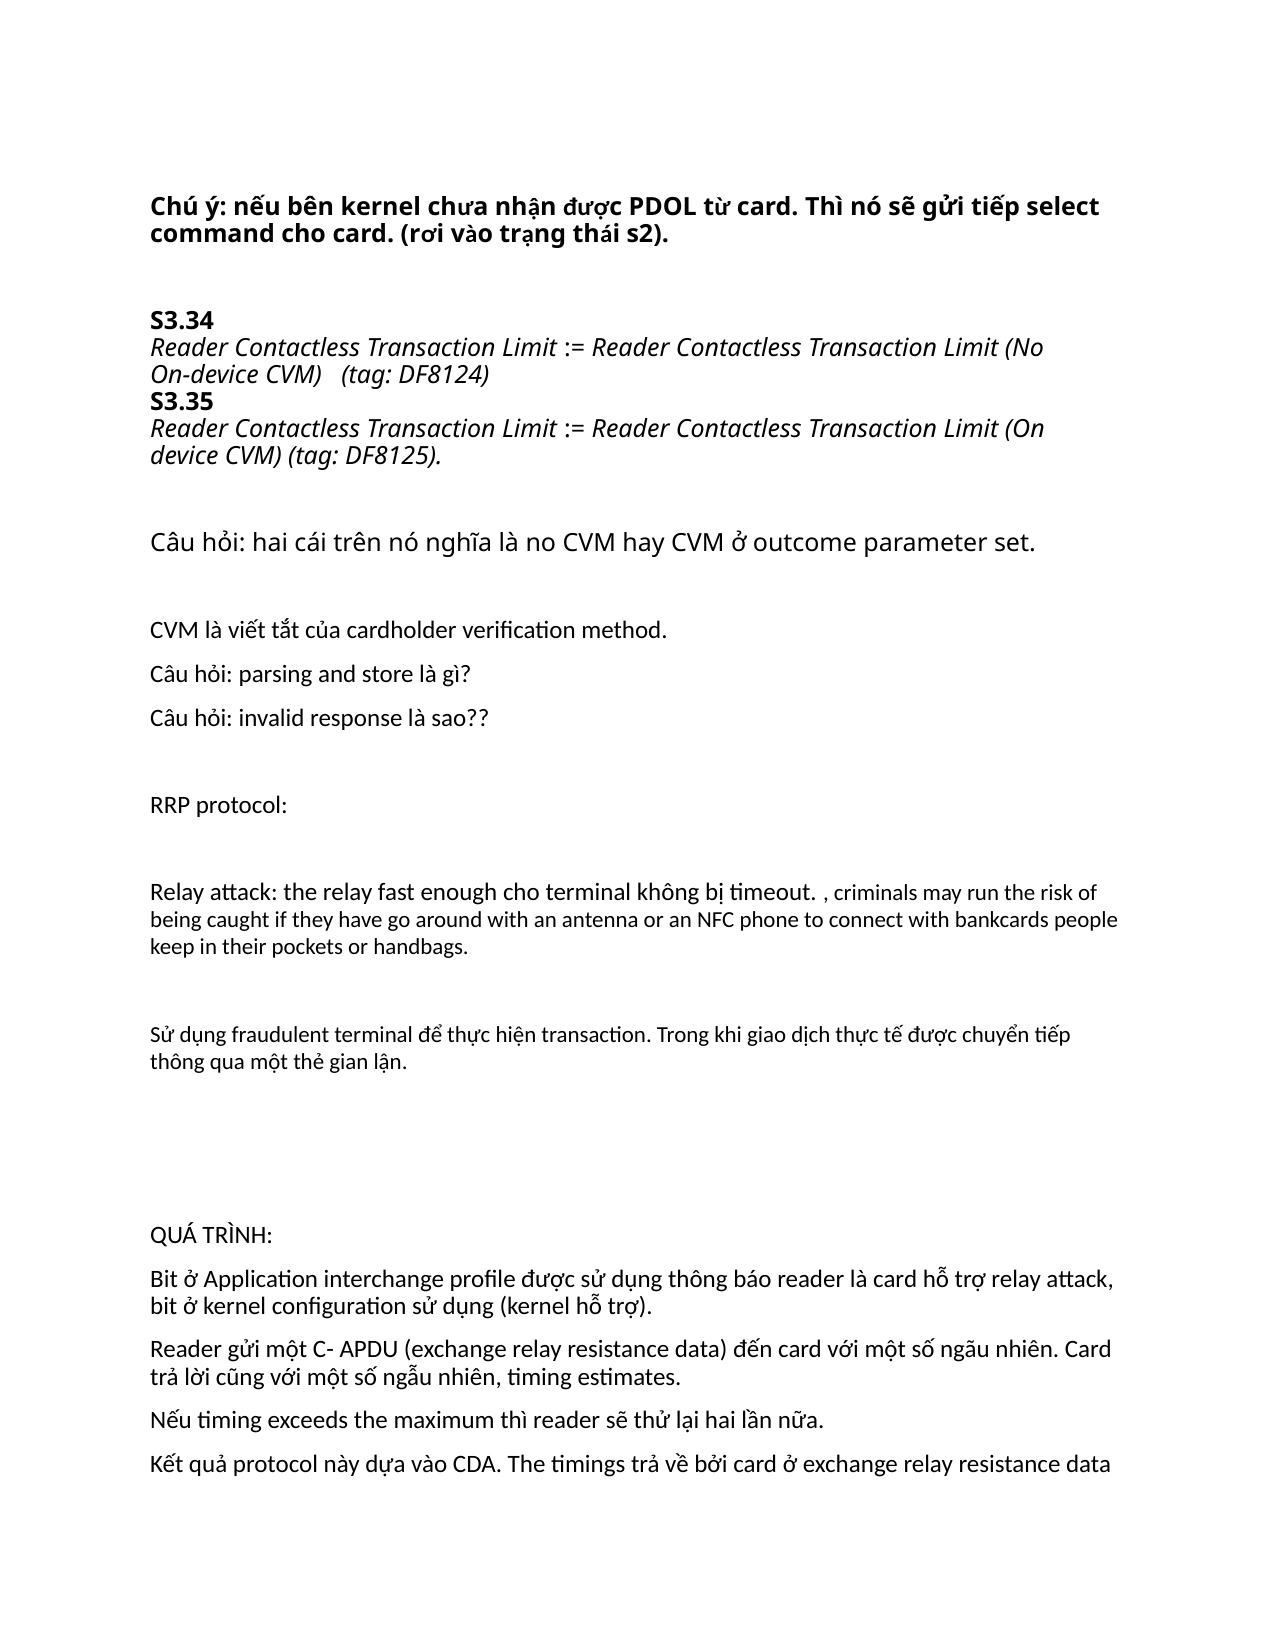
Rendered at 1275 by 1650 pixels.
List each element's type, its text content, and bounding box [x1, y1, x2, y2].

text RRP protocol: [150, 792, 1125, 819]
text Sử dụng fraudulent terminal để thực hiện transaction. Trong khi giao dịch thực tế được chuyển tiếp thông qua một thẻ gian lận. [150, 1021, 1125, 1074]
text Câu hỏi: hai cái trên nó nghĩa là no CVM hay CVM ở outcome parameter set. [150, 530, 1125, 557]
text Câu hỏi: parsing and store là gì? [150, 661, 1125, 688]
text Câu hỏi: invalid response là sao?? [150, 705, 1125, 732]
text CVM là viết tắt của cardholder verification method. [150, 617, 1125, 644]
text Chú ý: nếu bên kernel chưa nhận được PDOL từ card. Thì nó sẽ gửi tiếp select command cho card. (rơi vào trạng thái s2). [150, 194, 1125, 248]
text Reader gửi một C- APDU (exchange relay resistance data) đến card với một số ngãu nhiên. Card trả lời cũng với một số ngẫu nhiên, timing estimates. [150, 1336, 1125, 1390]
text Bit ở Application interchange profile được sử dụng thông báo reader là card hỗ trợ relay attack, bit ở kernel configuration sử dụng (kernel hỗ trợ). [150, 1266, 1125, 1320]
text Relay attack: the relay fast enough cho terminal không bị timeout. , criminals may run the risk of being caught if they have go around with an antenna or an NFC phone to connect with bankcards people keep in their pockets or handbags. [150, 879, 1125, 960]
text QUÁ TRÌNH: [150, 1222, 1125, 1249]
text Nếu timing exceeds the maximum thì reader sẽ thử lại hai lần nữa. [150, 1407, 1125, 1434]
text S3.34 Reader Contactless Transaction Limit := Reader Contactless Transaction Limit (No On-device CVM) (tag: DF8124) S3.35 Reader Contactless Transaction Limit := Reader Contactless Transaction Limit (On device CVM) (tag: DF8125). [150, 308, 1125, 470]
